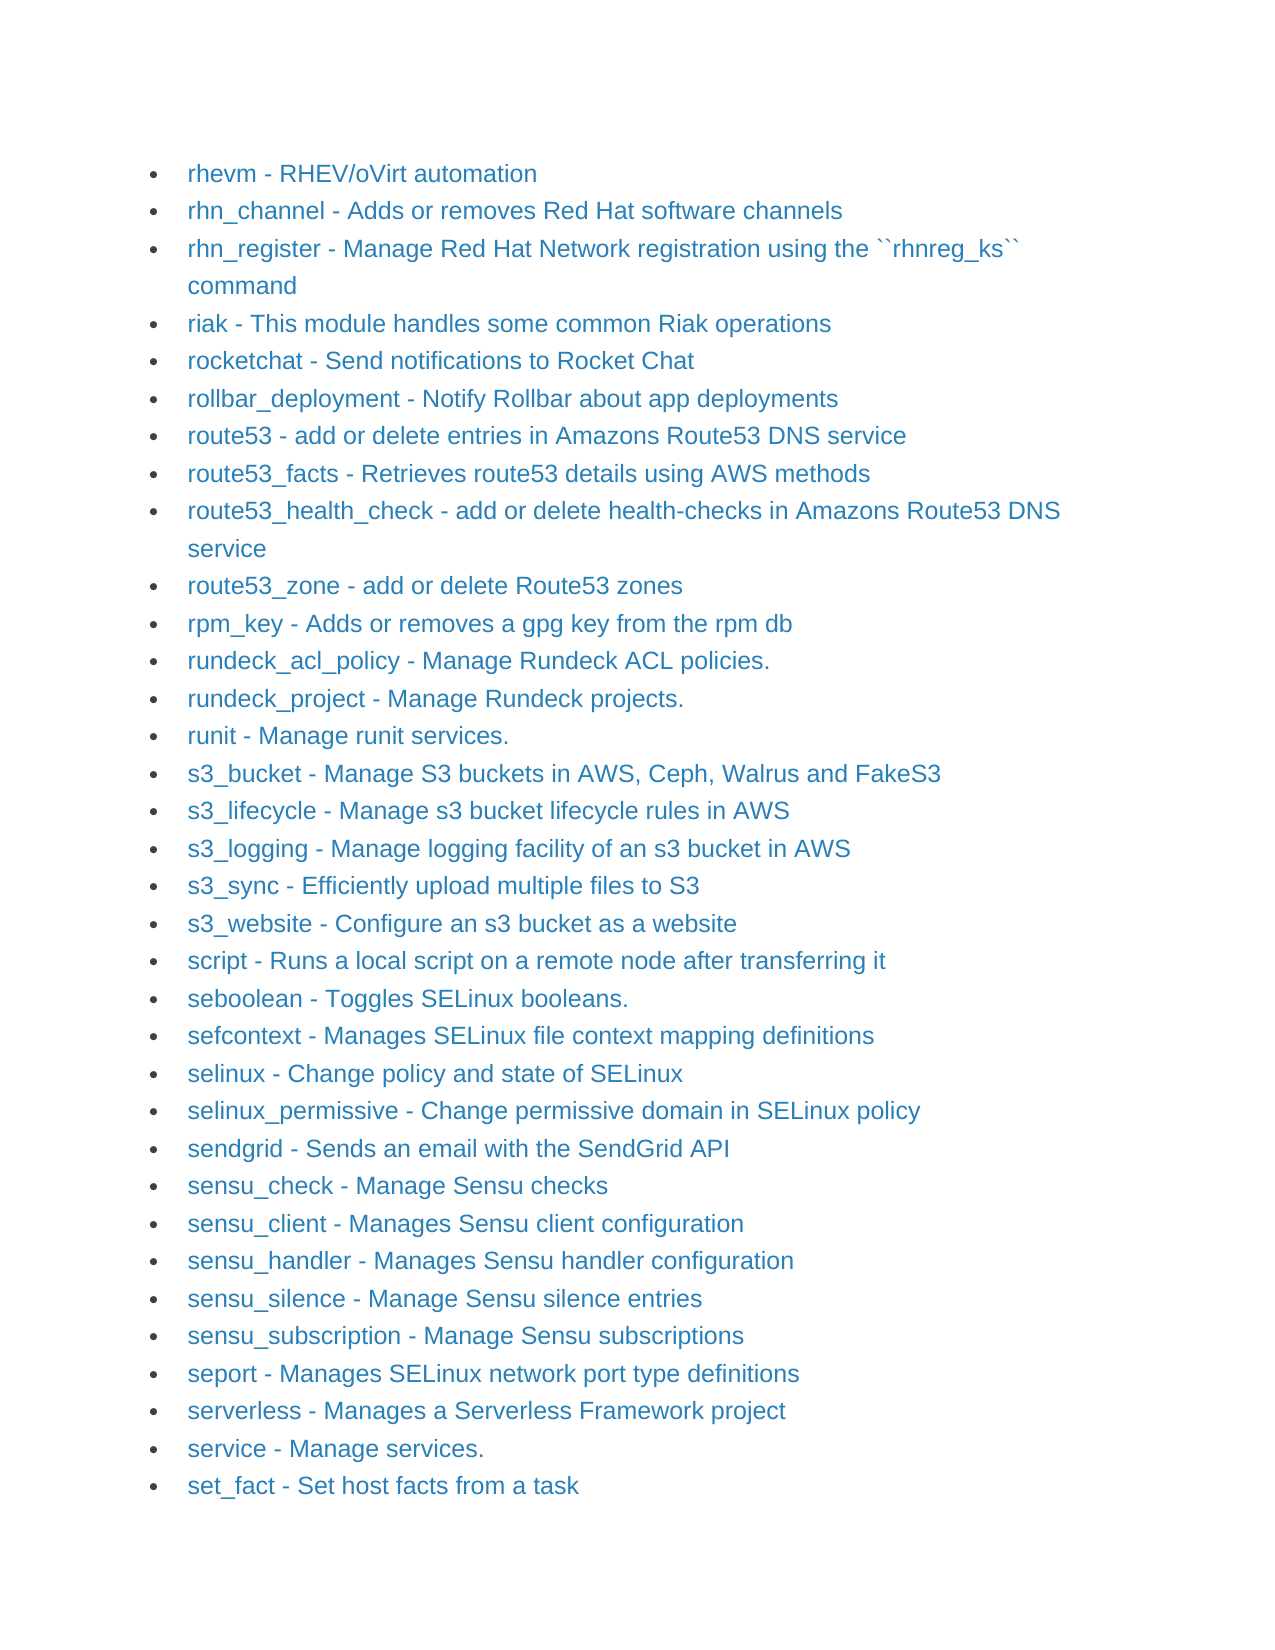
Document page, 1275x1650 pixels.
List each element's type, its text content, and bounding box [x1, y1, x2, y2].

list s3_sync - Efficiently upload multiple files to S3 [150, 862, 1125, 900]
list set_fact - Set host facts from a task [150, 1462, 1125, 1500]
list service - Manage services. [150, 1425, 1125, 1462]
list runit - Manage runit services. [150, 712, 1125, 750]
list s3_website - Configure an s3 bucket as a website [150, 900, 1125, 937]
list sensu_check - Manage Sensu checks [150, 1162, 1125, 1200]
list route53_zone - add or delete Route53 zones [150, 562, 1125, 600]
list route53_health_check - add or delete health-checks in Amazons Route53 DNS service [150, 487, 1125, 562]
list s3_lifecycle - Manage s3 bucket lifecycle rules in AWS [150, 787, 1125, 825]
list sensu_subscription - Manage Sensu subscriptions [150, 1312, 1125, 1350]
list route53_facts - Retrieves route53 details using AWS methods [150, 450, 1125, 487]
list sensu_handler - Manages Sensu handler configuration [150, 1237, 1125, 1275]
list sensu_client - Manages Sensu client configuration [150, 1200, 1125, 1237]
list rhn_register - Manage Red Hat Network registration using the ``rhnreg_ks`` command [150, 225, 1125, 300]
list sefcontext - Manages SELinux file context mapping definitions [150, 1012, 1125, 1050]
list rhn_channel - Adds or removes Red Hat software channels [150, 187, 1125, 225]
list sendgrid - Sends an email with the SendGrid API [150, 1125, 1125, 1162]
list rundeck_acl_policy - Manage Rundeck ACL policies. [150, 637, 1125, 675]
list rocketchat - Send notifications to Rocket Chat [150, 337, 1125, 375]
list s3_logging - Manage logging facility of an s3 bucket in AWS [150, 825, 1125, 862]
list sensu_silence - Manage Sensu silence entries [150, 1275, 1125, 1312]
list s3_bucket - Manage S3 buckets in AWS, Ceph, Walrus and FakeS3 [150, 750, 1125, 787]
list serverless - Manages a Serverless Framework project [150, 1387, 1125, 1425]
list rundeck_project - Manage Rundeck projects. [150, 675, 1125, 712]
list script - Runs a local script on a remote node after transferring it [150, 937, 1125, 975]
list riak - This module handles some common Riak operations [150, 300, 1125, 337]
list selinux - Change policy and state of SELinux [150, 1050, 1125, 1087]
list rpm_key - Adds or removes a gpg key from the rpm db [150, 600, 1125, 637]
list selinux_permissive - Change permissive domain in SELinux policy [150, 1087, 1125, 1125]
list rhevm - RHEV/oVirt automation [150, 150, 1125, 187]
list seboolean - Toggles SELinux booleans. [150, 975, 1125, 1012]
list seport - Manages SELinux network port type definitions [150, 1350, 1125, 1387]
list rollbar_deployment - Notify Rollbar about app deployments [150, 375, 1125, 412]
list route53 - add or delete entries in Amazons Route53 DNS service [150, 412, 1125, 450]
